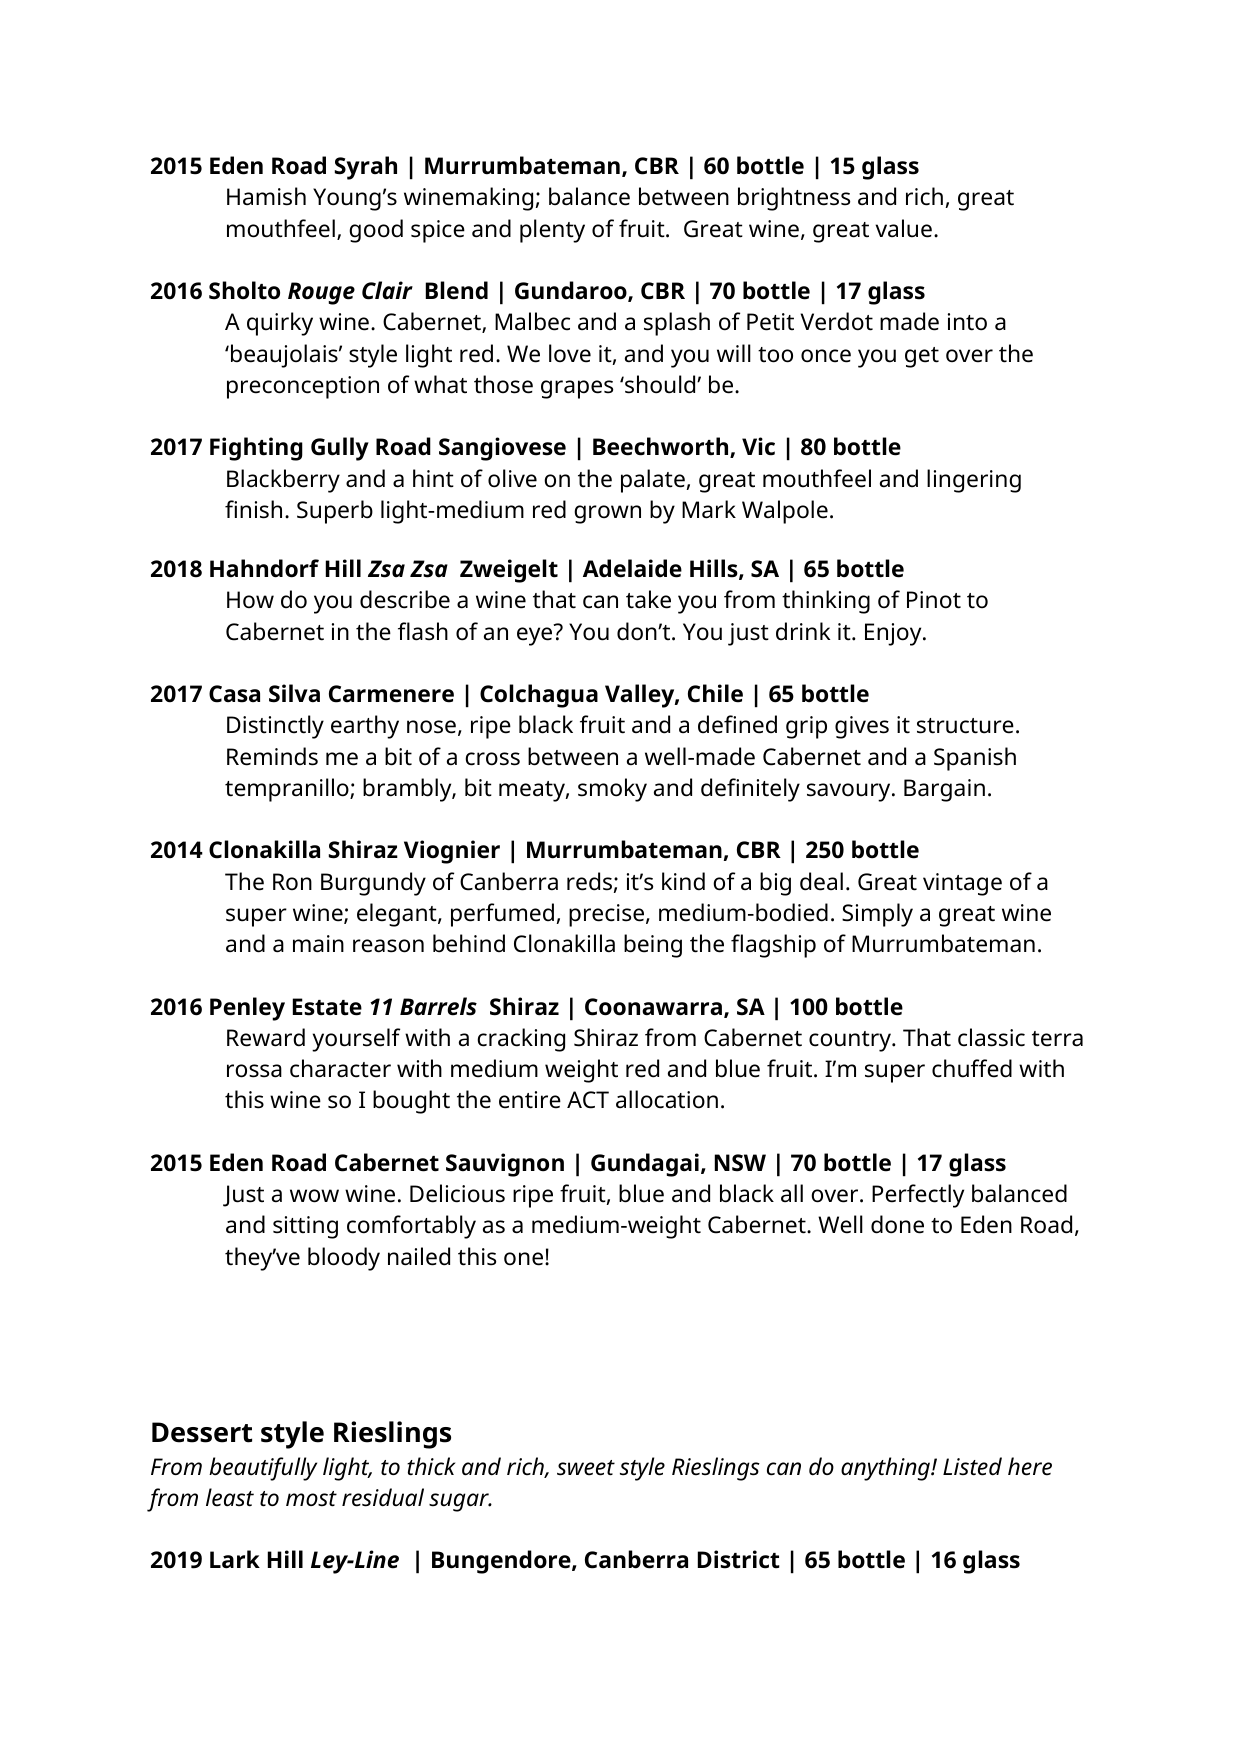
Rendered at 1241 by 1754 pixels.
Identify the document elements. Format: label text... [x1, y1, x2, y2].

text 2016 Sholto Rouge Clair Blend | Gundaroo, CBR | 70 bottle | 17 glass [150, 275, 1090, 306]
text Distinctly earthy nose, ripe black fruit and a defined grip gives it structure. Reminds me a bit of a cross between a well-made Cabernet and a Spanish tempranillo; brambly, bit meaty, smoky and definitely savoury. Bargain. [225, 709, 1090, 803]
text Hamish Young’s winemaking; balance between brightness and rich, great mouthfeel, good spice and plenty of fruit. Great wine, great value. [225, 181, 1090, 244]
text 2019 Lark Hill Ley-Line | Bungendore, Canberra District | 65 bottle | 16 glass [150, 1544, 1090, 1576]
text Reward yourself with a cracking Shiraz from Cabernet country. That classic terra rossa character with medium weight red and blue fruit. I’m super chuffed with this wine so I bought the entire ACT allocation. [225, 1022, 1090, 1116]
text A quirky wine. Cabernet, Malbec and a splash of Petit Verdot made into a ‘beaujolais’ style light red. We love it, and you will too once you get over the preconception of what those grapes ‘should’ be. [225, 306, 1090, 400]
text Dessert style Rieslings [150, 1414, 1090, 1451]
text 2015 Eden Road Cabernet Sauvignon | Gundagai, NSW | 70 bottle | 17 glass [150, 1147, 1090, 1178]
text 2017 Casa Silva Carmenere | Colchagua Valley, Chile | 65 bottle [150, 678, 1090, 709]
text 2016 Penley Estate 11 Barrels Shiraz | Coonawarra, SA | 100 bottle [150, 991, 1090, 1022]
text 2018 Hahndorf Hill Zsa Zsa Zweigelt | Adelaide Hills, SA | 65 bottle [150, 553, 1090, 584]
text 2014 Clonakilla Shiraz Viognier | Murrumbateman, CBR | 250 bottle [150, 834, 1090, 866]
text Blackberry and a hint of olive on the palate, great mouthfeel and lingering finish. Superb light-medium red grown by Mark Walpole. [225, 462, 1090, 525]
text 2017 Fighting Gully Road Sangiovese | Beechworth, Vic | 80 bottle [150, 431, 1090, 462]
text 2015 Eden Road Syrah | Murrumbateman, CBR | 60 bottle | 15 glass [150, 150, 1090, 181]
text Just a wow wine. Delicious ripe fruit, blue and black all over. Perfectly balanced and sitting comfortably as a medium-weight Cabernet. Well done to Eden Road, they’ve bloody nailed this one! [225, 1178, 1090, 1272]
text The Ron Burgundy of Canberra reds; it’s kind of a big deal. Great vintage of a super wine; elegant, perfumed, precise, medium-bodied. Simply a great wine and a main reason behind Clonakilla being the flagship of Murrumbateman. [225, 866, 1090, 959]
text From beautifully light, to thick and rich, sweet style Rieslings can do anything! Listed here from least to most residual sugar. [150, 1451, 1090, 1513]
text How do you describe a wine that can take you from thinking of Pinot to Cabernet in the flash of an eye? You don’t. You just drink it. Enjoy. [225, 584, 1090, 647]
